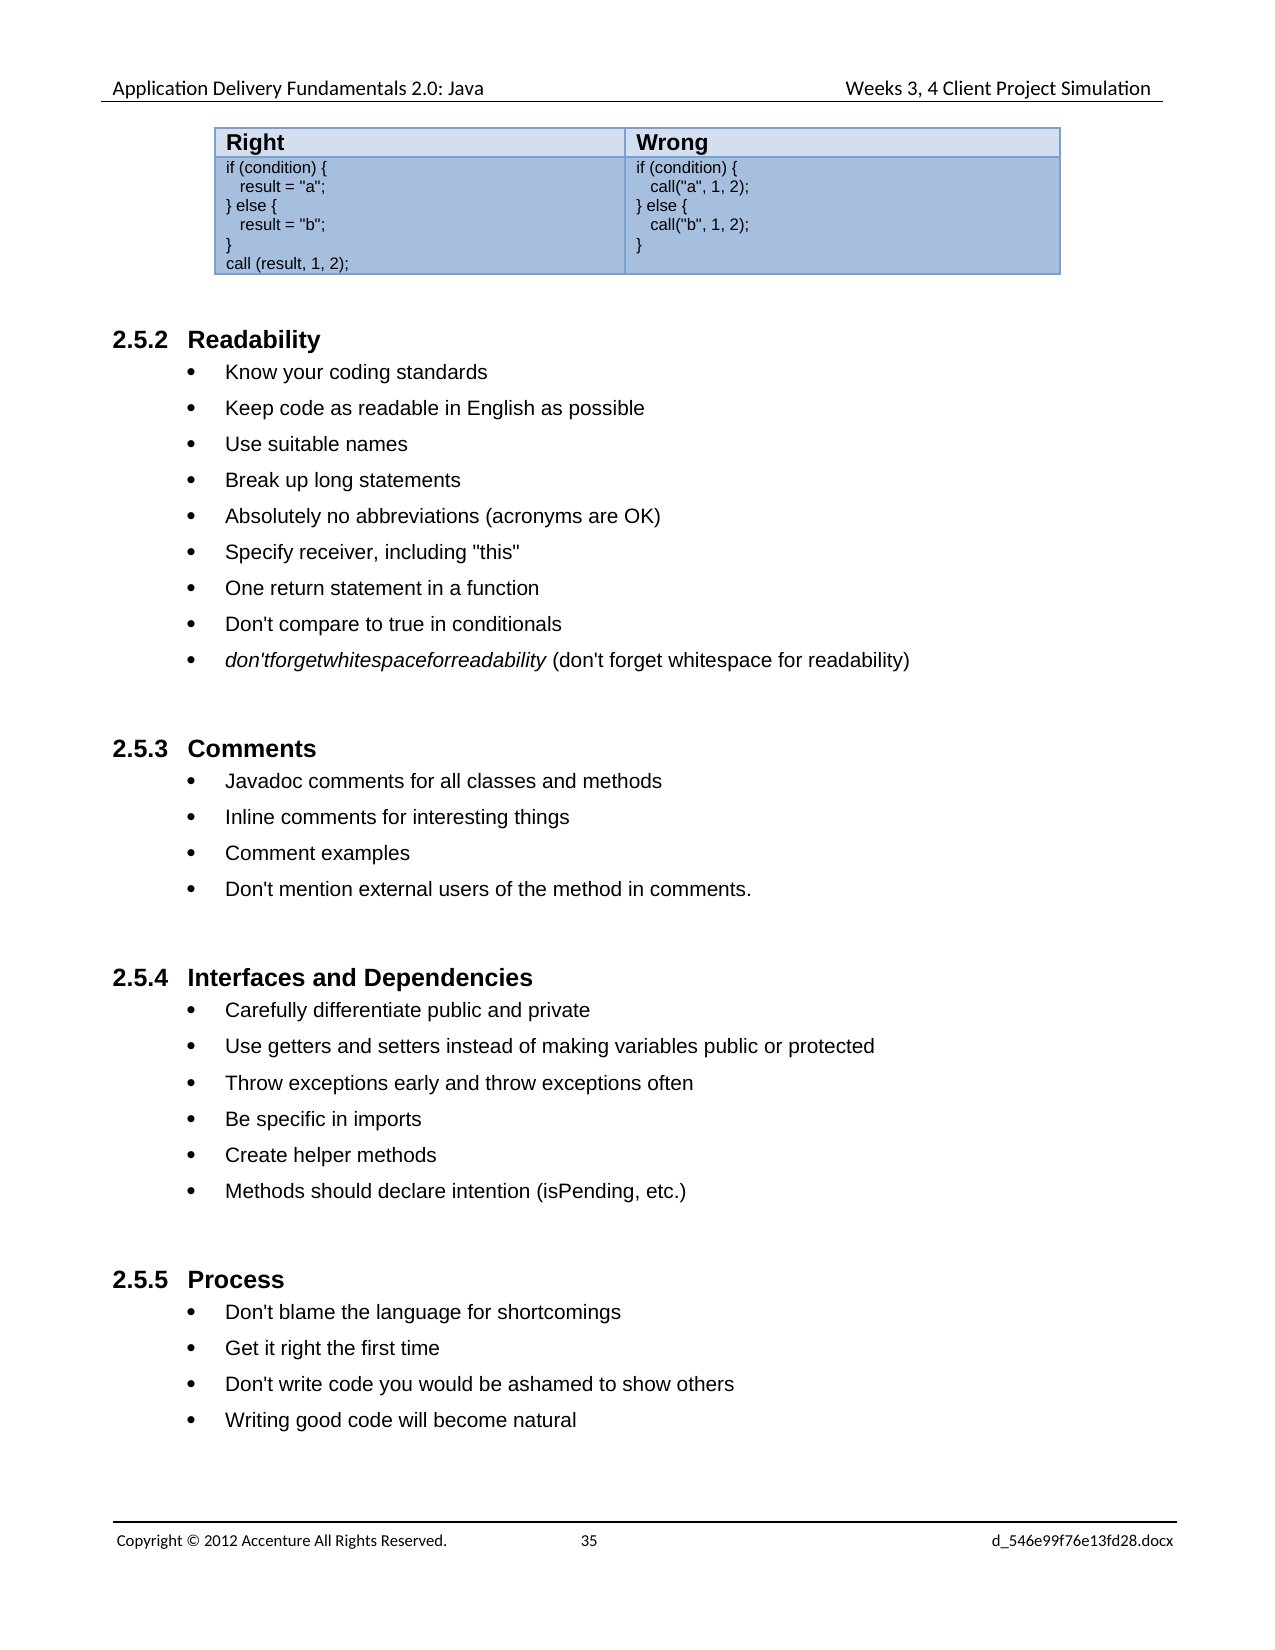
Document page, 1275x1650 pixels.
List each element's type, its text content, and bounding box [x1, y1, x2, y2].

list Comment examples [187, 841, 1162, 865]
list Use getters and setters instead of making variables public or protected [187, 1034, 1162, 1058]
list Know your coding standards [187, 360, 1162, 384]
list Don't blame the language for shortcomings [187, 1299, 1162, 1324]
list Don't mention external users of the method in comments. [187, 877, 1162, 901]
list Break up long statements [187, 468, 1162, 492]
list Keep code as readable in English as possible [187, 396, 1162, 420]
list Writing good code will become natural [187, 1408, 1162, 1432]
list Don't write code you would be ashamed to show others [187, 1372, 1162, 1396]
table_cell if (condition) { call("a", 1, 2); } else { call("b", 1, 2); } [626, 158, 1059, 273]
table_cell if (condition) { result = "a"; } else { result = "b"; } call (result, 1, 2); [216, 158, 624, 273]
list Throw exceptions early and throw exceptions often [187, 1070, 1162, 1094]
subtitle Interfaces and Dependencies [112, 963, 1162, 992]
list Create helper methods [187, 1142, 1162, 1167]
list Be specific in imports [187, 1106, 1162, 1131]
list Inline comments for interesting things [187, 805, 1162, 829]
subtitle Process [112, 1264, 1162, 1293]
table_header Right [216, 129, 624, 156]
list One return statement in a function [187, 576, 1162, 600]
list Carefully differentiate public and private [187, 998, 1162, 1022]
table_header Wrong [626, 129, 1059, 156]
list Don't compare to true in conditionals [187, 612, 1162, 636]
list Javadoc comments for all classes and methods [187, 769, 1162, 793]
list Get it right the first time [187, 1336, 1162, 1360]
list Use suitable names [187, 432, 1162, 456]
subtitle Readability [112, 325, 1162, 353]
list Specify receiver, including "this" [187, 540, 1162, 564]
list don'tforgetwhitespaceforreadability (don't forget whitespace for readability) [187, 648, 1162, 672]
list Methods should declare intention (isPending, etc.) [187, 1178, 1162, 1203]
list Absolutely no abbreviations (acronyms are OK) [187, 504, 1162, 528]
subtitle Comments [112, 734, 1162, 763]
